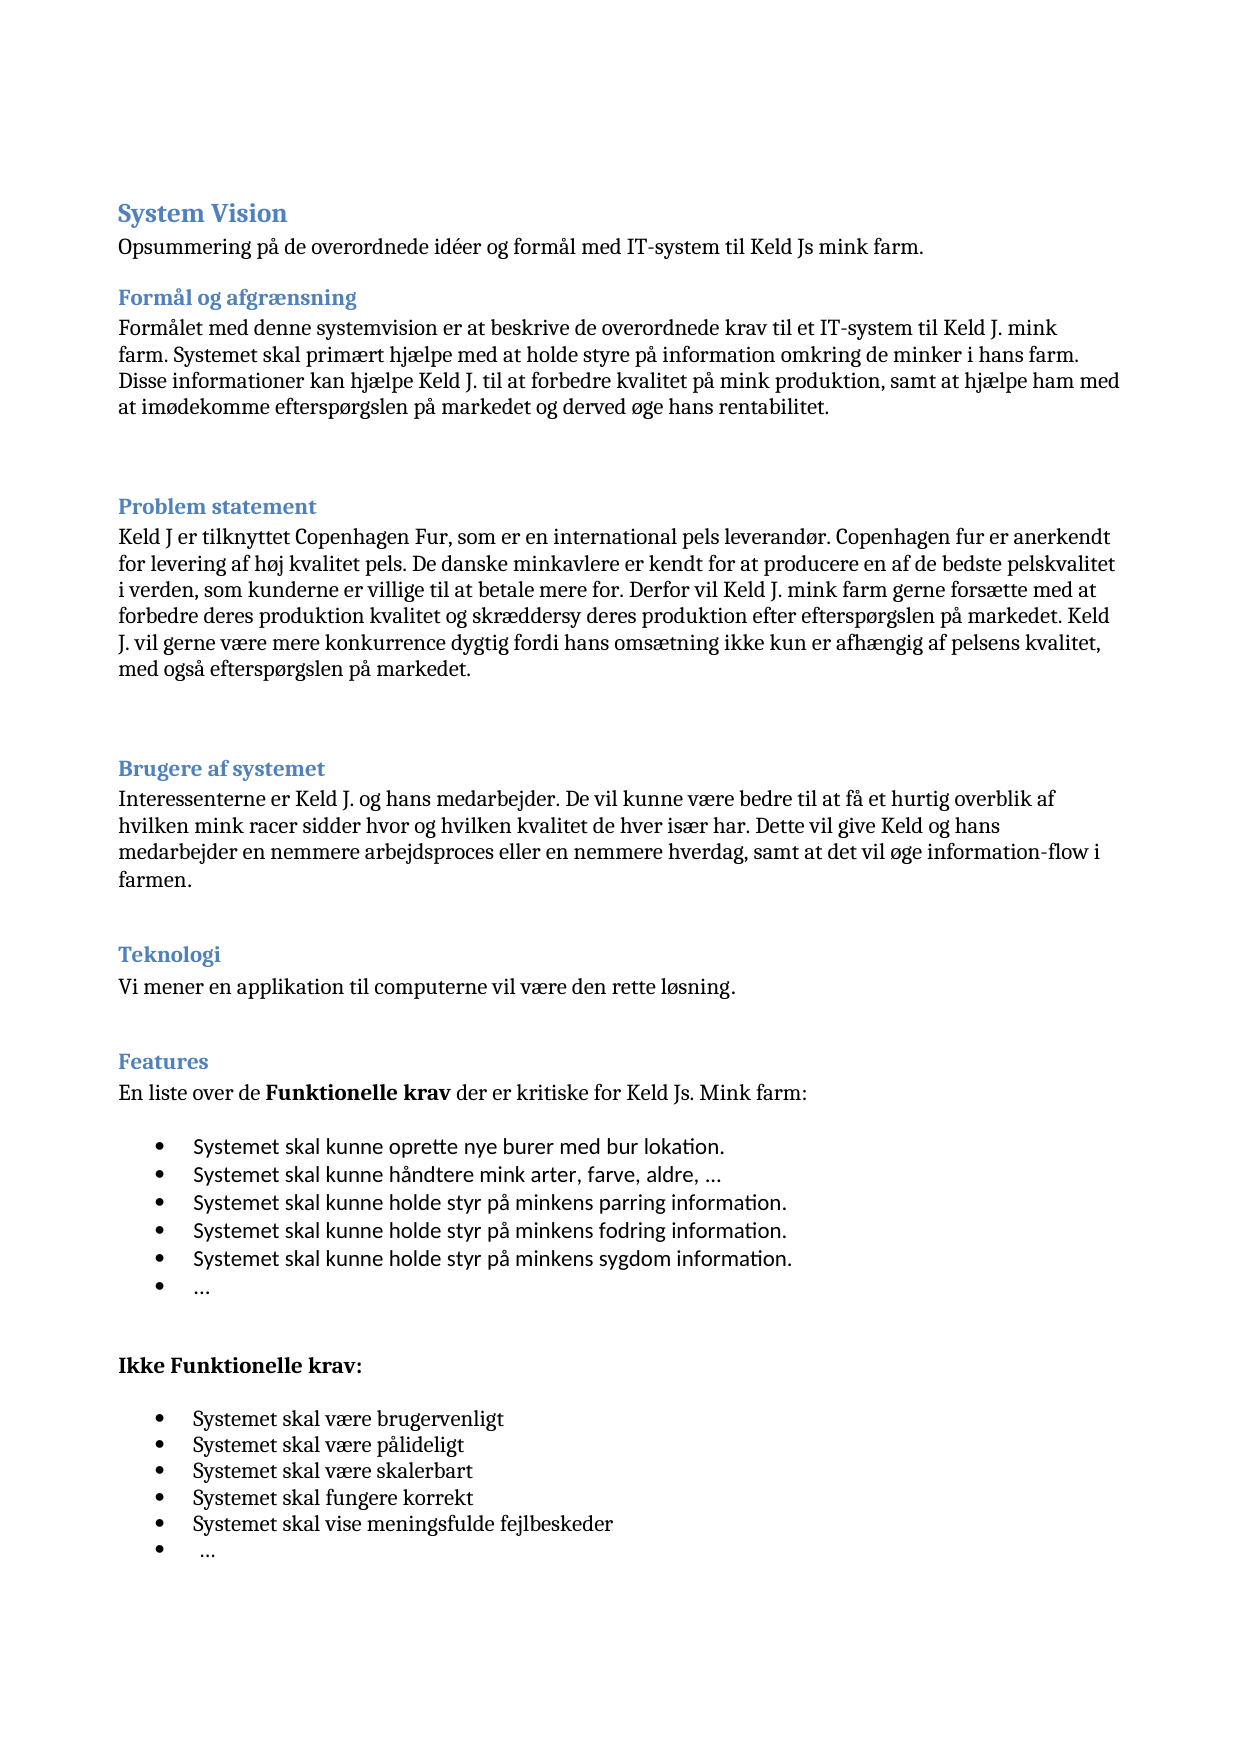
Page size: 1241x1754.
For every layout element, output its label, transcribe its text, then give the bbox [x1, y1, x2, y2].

list Systemet skal fungere korrekt [156, 1484, 1122, 1511]
subtitle Problem statement [118, 494, 1122, 520]
subtitle Brugere af systemet [118, 756, 1122, 782]
text Opsummering på de overordnede idéer og formål med IT-system til Keld Js mink farm. [118, 234, 1122, 260]
list Systemet skal kunne holde styr på minkens parring information. [156, 1188, 1122, 1216]
text Formålet med denne systemvision er at beskrive de overordnede krav til et IT-system til Keld J. mink farm. Systemet skal primært hjælpe med at holde styre på information omkring de minker i hans farm. Disse informationer kan hjælpe Keld J. til at forbedre kvalitet på mink produktion, samt at hjælpe ham med at imødekomme efterspørgslen på markedet og derved øge hans rentabilitet. [118, 315, 1122, 420]
list Systemet skal kunne oprette nye burer med bur lokation. [156, 1132, 1122, 1160]
subtitle System Vision [118, 198, 1122, 229]
subtitle Features [118, 1049, 1122, 1075]
list Systemet skal kunne håndtere mink arter, farve, aldre, ... [156, 1160, 1122, 1188]
subtitle Formål og afgrænsning [118, 285, 1122, 311]
list Systemet skal kunne holde styr på minkens sygdom information. [156, 1244, 1122, 1272]
list Systemet skal vise meningsfulde fejlbeskeder [156, 1511, 1122, 1537]
list Systemet skal være pålideligt [156, 1432, 1122, 1458]
text Interessenterne er Keld J. og hans medarbejder. De vil kunne være bedre til at få et hurtig overblik af hvilken mink racer sidder hvor og hvilken kvalitet de hver især har. Dette vil give Keld og hans medarbejder en nemmere arbejdsproces eller en nemmere hverdag, samt at det vil øge information-flow i farmen. [118, 786, 1122, 893]
list ... [156, 1272, 1122, 1300]
text En liste over de Funktionelle krav der er kritiske for Keld Js. Mink farm: [118, 1079, 1122, 1106]
subtitle Teknologi [118, 942, 1122, 968]
text Keld J er tilknyttet Copenhagen Fur, som er en international pels leverandør. Copenhagen fur er anerkendt for levering af høj kvalitet pels. De danske minkavlere er kendt for at producere en af de bedste pelskvalitet i verden, som kunderne er villige til at betale mere for. Derfor vil Keld J. mink farm gerne forsætte med at forbedre deres produktion kvalitet og skræddersy deres produktion efter efterspørgslen på markedet. Keld J. vil gerne være mere konkurrence dygtig fordi hans omsætning ikke kun er afhængig af pelsens kvalitet, med også efterspørgslen på markedet. [118, 524, 1122, 682]
list Systemet skal være skalerbart [156, 1458, 1122, 1484]
text Vi mener en applikation til computerne vil være den rette løsning. [118, 972, 1122, 1000]
list Systemet skal være brugervenligt [156, 1406, 1122, 1432]
text Ikke Funktionelle krav: [118, 1353, 1122, 1379]
list … [156, 1537, 1122, 1564]
list Systemet skal kunne holde styr på minkens fodring information. [156, 1216, 1122, 1244]
